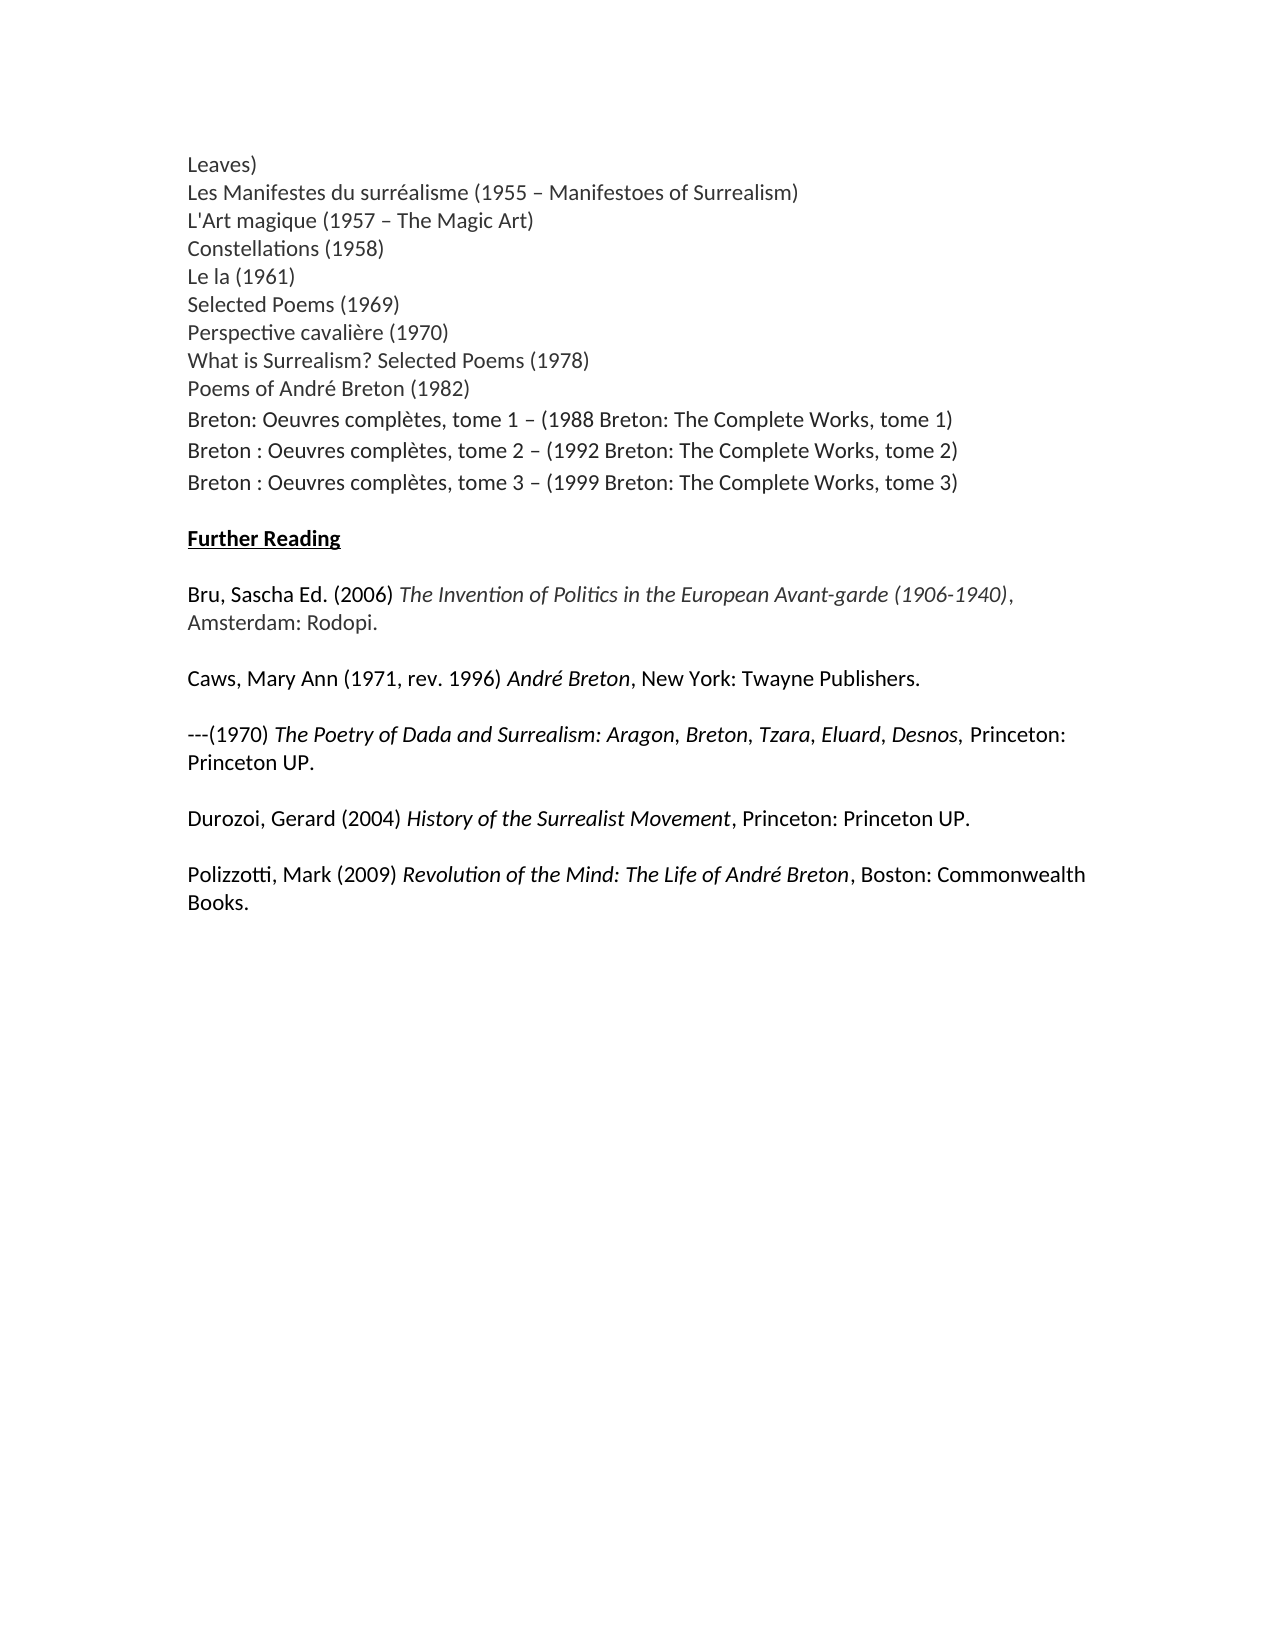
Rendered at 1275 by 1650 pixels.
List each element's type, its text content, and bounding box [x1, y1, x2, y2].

text Breton : Oeuvres complètes, tome 3 – (1999 Breton: The Complete Works, tome 3) [187, 464, 1087, 496]
text Bru, Sascha Ed. (2006) The Invention of Politics in the European Avant-garde (1906-1940), Amsterdam: Rodopi. [187, 580, 1087, 636]
text Caws, Mary Ann (1971, rev. 1996) André Breton, New York: Twayne Publishers. [187, 664, 1087, 692]
text Durozoi, Gerard (2004) History of the Surrealist Movement, Princeton: Princeton UP. [187, 804, 1087, 832]
text Breton : Oeuvres complètes, tome 2 – (1992 Breton: The Complete Works, tome 2) [187, 433, 1087, 464]
text Breton: Oeuvres complètes, tome 1 – (1988 Breton: The Complete Works, tome 1) [187, 402, 1087, 433]
text Further Reading [187, 524, 1087, 552]
text ---(1970) The Poetry of Dada and Surrealism: Aragon, Breton, Tzara, Eluard, Desnos, Princeton: Princeton UP. [187, 720, 1087, 776]
text Polizzotti, Mark (2009) Revolution of the Mind: The Life of André Breton, Boston: Commonwealth Books. [187, 860, 1087, 916]
